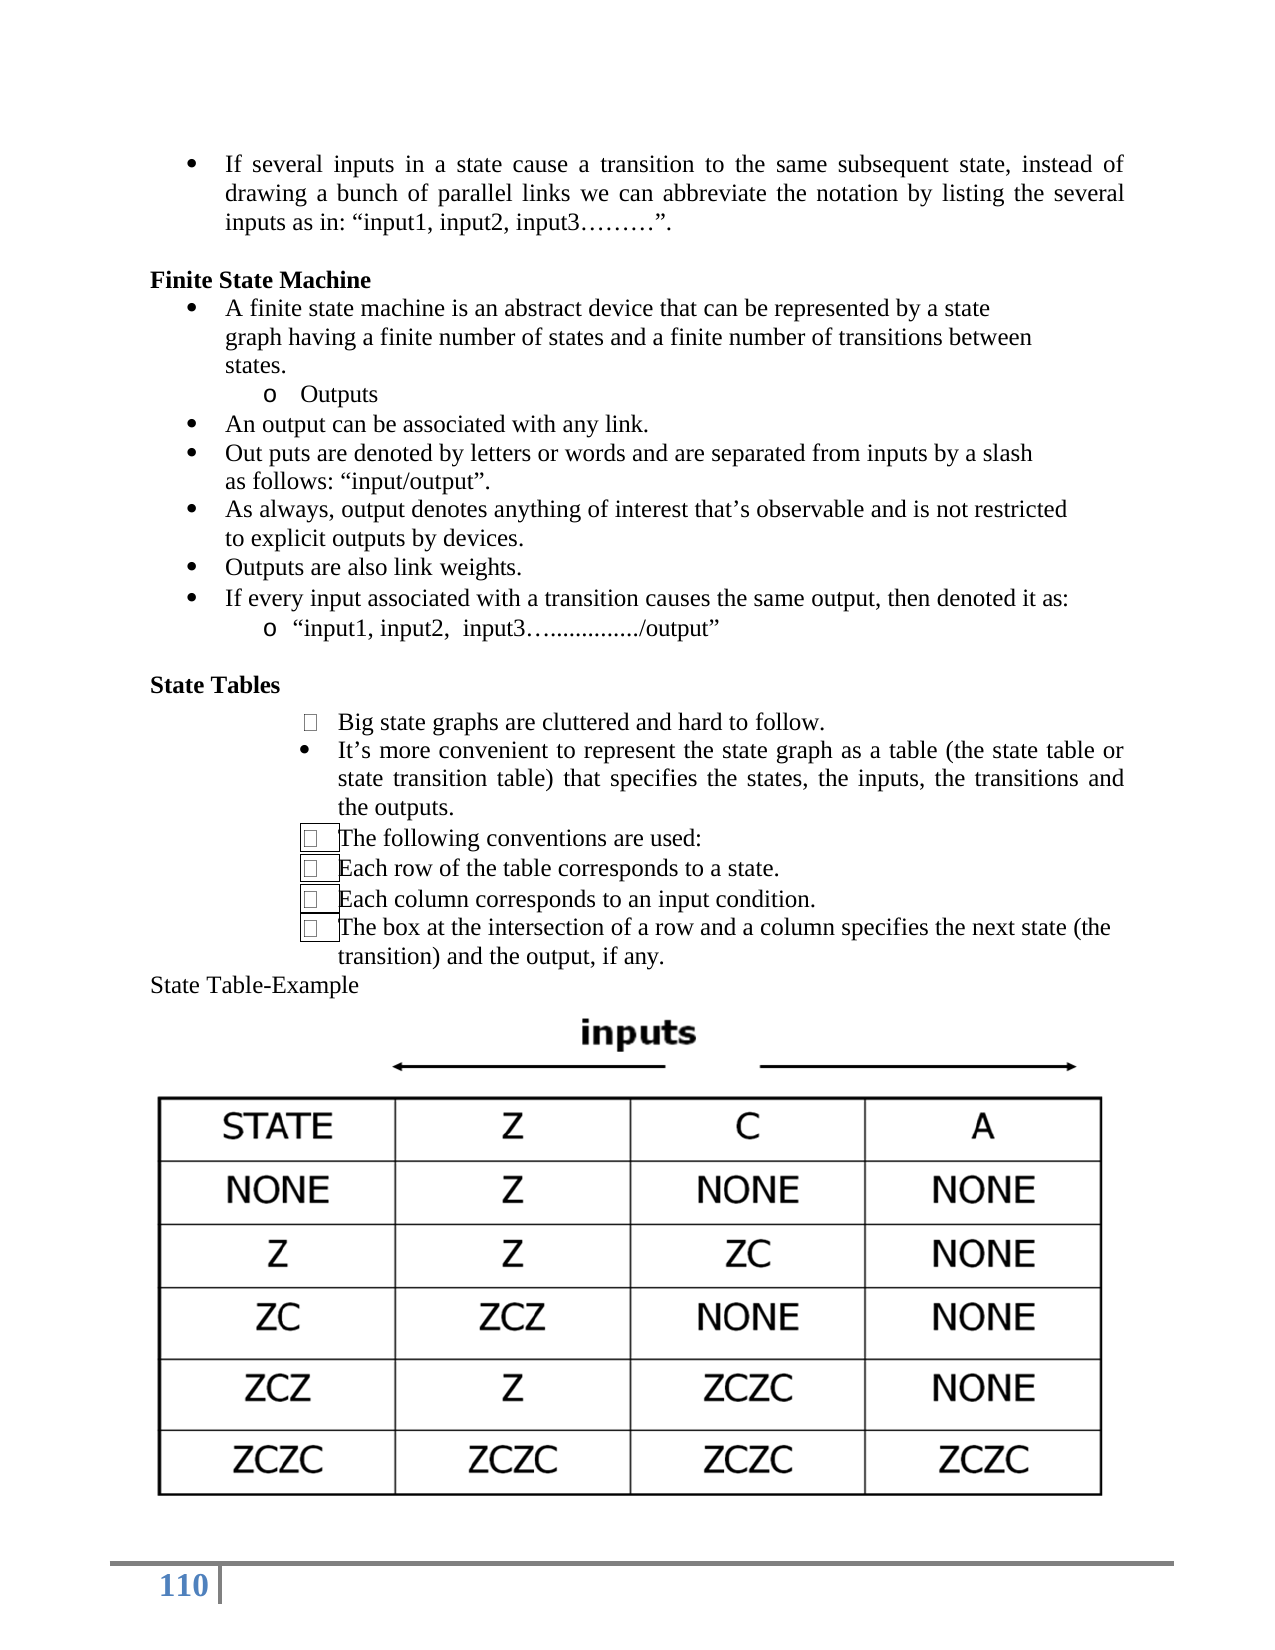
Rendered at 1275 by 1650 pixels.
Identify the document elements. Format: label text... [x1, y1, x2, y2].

picture [156, 1061, 1103, 1496]
text State Table-Example [150, 970, 1185, 999]
list As always, output denotes anything of interest that’s observable and is not restricted to explicit outputs by devices. [187, 495, 1093, 552]
subtitle Finite State Machine [150, 265, 1185, 294]
picture [301, 914, 338, 941]
list Outputs [262, 379, 1185, 409]
text transition) and the output, if any. [338, 941, 1185, 969]
subtitle State Tables [150, 671, 281, 699]
picture [301, 885, 338, 912]
picture [301, 855, 338, 881]
list Outputs are also link weights. [187, 552, 1185, 582]
list Out puts are denoted by letters or words and are separated from inputs by a slash as follows: “input/output”. [187, 438, 1059, 495]
list A finite state machine is an abstract device that can be represented by a state graph having a finite number of states and a finite number of transitions between states. [187, 294, 1051, 379]
text Big state graphs are cluttered and hard to follow. [340, 707, 1185, 736]
picture [300, 707, 340, 736]
text Each row of the table corresponds to a state. Each column corresponds to an input condition. [338, 853, 828, 912]
text The following conventions are used: [338, 823, 1185, 852]
picture [301, 824, 338, 851]
list An output can be associated with any link. [187, 409, 1185, 438]
list “input1, input2, input3… /output” [262, 613, 1185, 644]
picture [582, 1018, 697, 1052]
list It’s more convenient to represent the state graph as a table (the state table or state transition table) that specifies the states, the inputs, the transitions and the outputs. [300, 736, 1125, 821]
text The box at the intersection of a row and a column specifies the next state (the [338, 914, 1185, 941]
list If every input associated with a transition causes the same output, then denoted it as: [187, 582, 1185, 612]
list If several inputs in a state cause a transition to the same subsequent state, instead of drawing a bunch of parallel links we can abbreviate the notation by listing the several inputs as in: “input1, input2, input3………”. [187, 149, 1126, 236]
